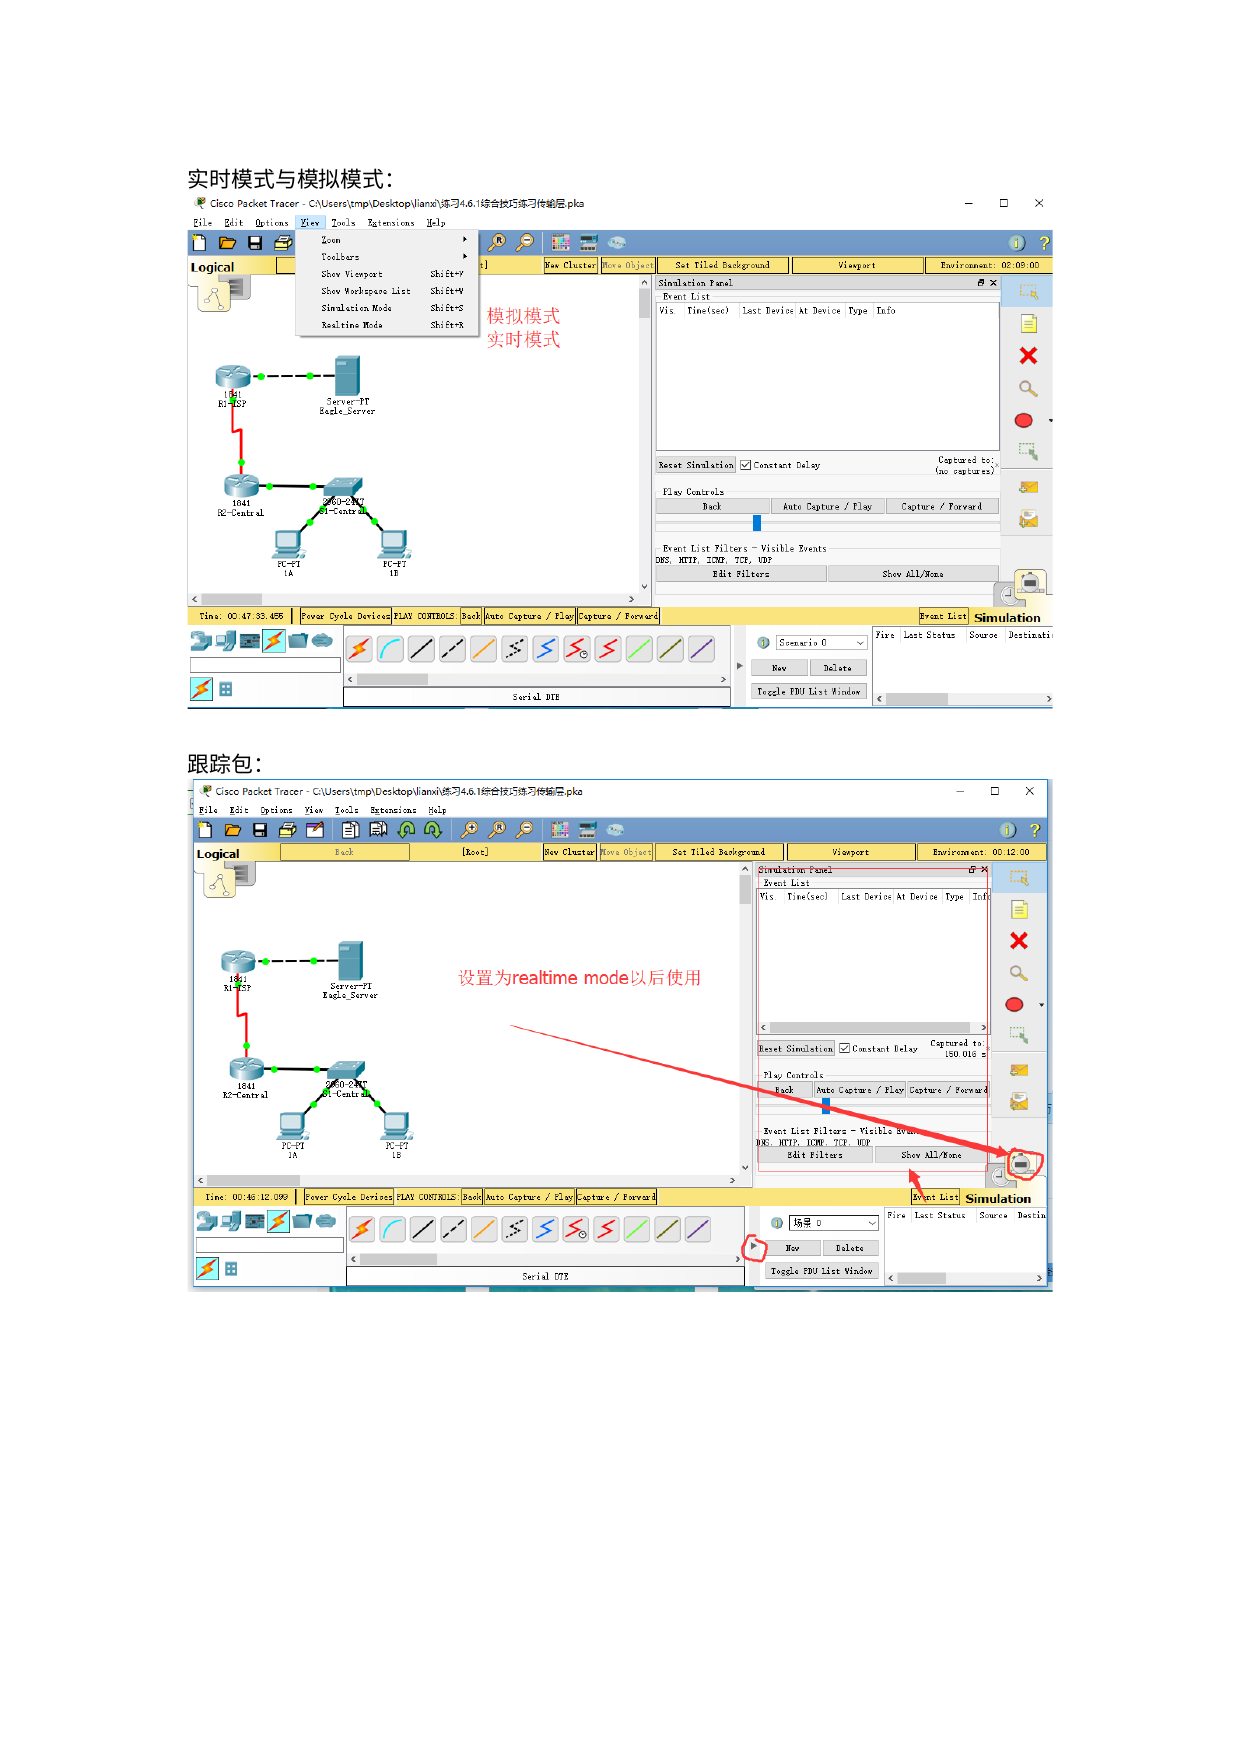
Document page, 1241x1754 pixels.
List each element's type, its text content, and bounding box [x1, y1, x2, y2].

picture [187, 779, 1053, 1292]
text 实时模式与模拟模式： [187, 162, 1053, 194]
picture [187, 194, 1053, 709]
text 跟踪包： [187, 747, 1053, 779]
